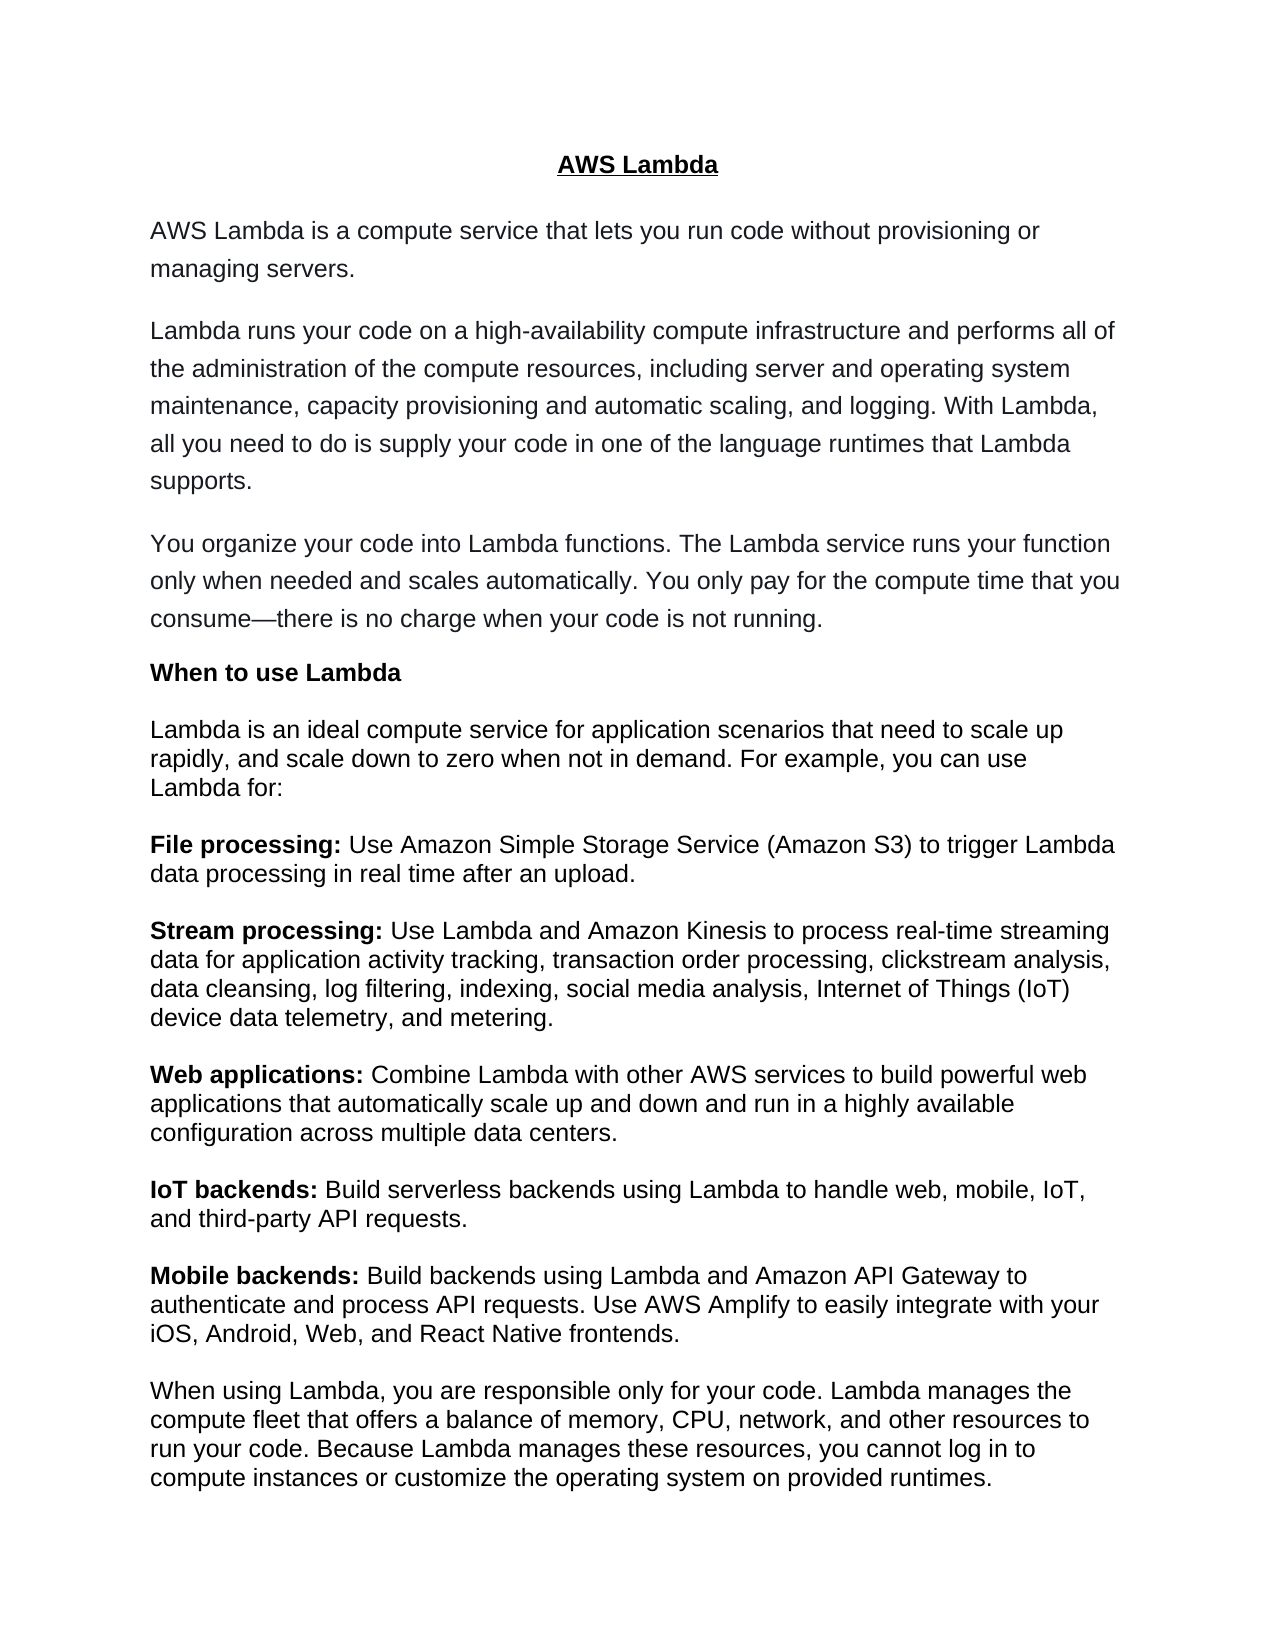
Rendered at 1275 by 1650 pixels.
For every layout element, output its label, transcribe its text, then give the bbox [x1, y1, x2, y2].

text AWS Lambda [150, 150, 1125, 179]
text AWS Lambda is a compute service that lets you run code without provisioning or managing servers. [150, 207, 1125, 282]
text Lambda runs your code on a high-availability compute infrastructure and performs all of the administration of the compute resources, including server and operating system maintenance, capacity provisioning and automatic scaling, and logging. With Lambda, all you need to do is supply your code in one of the language runtimes that Lambda supports. [150, 307, 1125, 495]
text You organize your code into Lambda functions. The Lambda service runs your function only when needed and scales automatically. You only pay for the compute time that you consume—there is no charge when your code is not running. [150, 520, 1125, 632]
text Mobile backends: Build backends using Lambda and Amazon API Gateway to authenticate and process API requests. Use AWS Amplify to easily integrate with your iOS, Android, Web, and React Native frontends. [150, 1261, 1125, 1347]
text Web applications: Combine Lambda with other AWS services to build powerful web applications that automatically scale up and down and run in a highly available configuration across multiple data centers. [150, 1060, 1125, 1146]
text When to use Lambda [150, 657, 1125, 686]
text IoT backends: Build serverless backends using Lambda to handle web, mobile, IoT, and third-party API requests. [150, 1175, 1125, 1232]
text Stream processing: Use Lambda and Amazon Kinesis to process real-time streaming data for application activity tracking, transaction order processing, clickstream analysis, data cleansing, log filtering, indexing, social media analysis, Internet of Things (IoT) device data telemetry, and metering. [150, 916, 1125, 1031]
text Lambda is an ideal compute service for application scenarios that need to scale up rapidly, and scale down to zero when not in demand. For example, you can use Lambda for: [150, 715, 1125, 801]
text When using Lambda, you are responsible only for your code. Lambda manages the compute fleet that offers a balance of memory, CPU, network, and other resources to run your code. Because Lambda manages these resources, you cannot log in to compute instances or customize the operating system on provided runtimes. [150, 1376, 1125, 1491]
text File processing: Use Amazon Simple Storage Service (Amazon S3) to trigger Lambda data processing in real time after an upload. [150, 830, 1125, 887]
